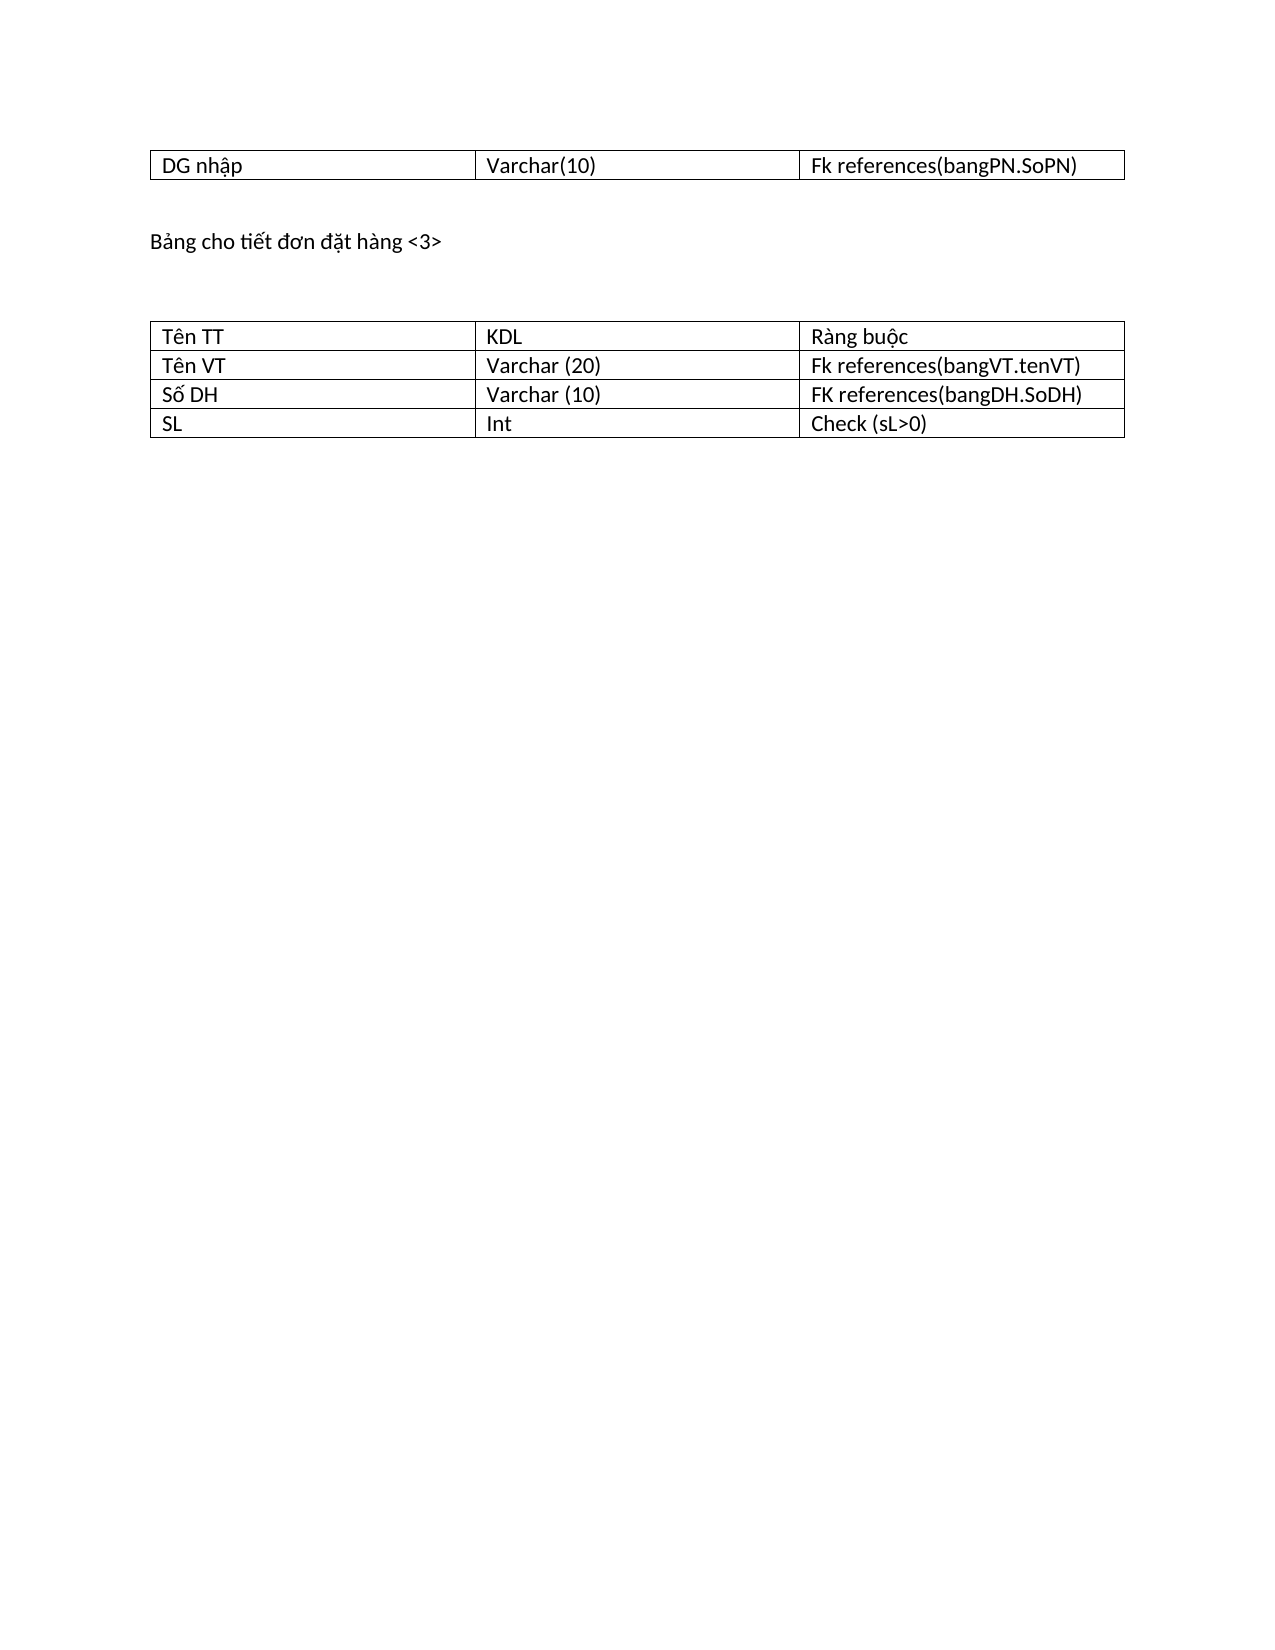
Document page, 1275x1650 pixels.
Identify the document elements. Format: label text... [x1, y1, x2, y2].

table_header Ràng buộc [800, 322, 1124, 350]
table_cell Varchar (10) [476, 380, 799, 408]
table_cell Fk references(bangVT.tenVT) [800, 351, 1124, 379]
table_cell Varchar(10) [476, 151, 799, 179]
table_header Tên TT [151, 322, 475, 350]
table_cell Check (sL>0) [800, 409, 1124, 437]
table_cell Fk references(bangPN.SoPN) [800, 151, 1124, 179]
table_cell DG nhập [151, 151, 475, 179]
table_cell Tên VT [151, 351, 475, 379]
table_cell Int [476, 409, 799, 437]
table_cell Varchar (20) [476, 351, 799, 379]
table_header KDL [476, 322, 799, 350]
text Bảng cho tiết đơn đặt hàng <3> [150, 227, 1125, 255]
table_cell Số DH [151, 380, 475, 408]
table_cell FK references(bangDH.SoDH) [800, 380, 1124, 408]
table_cell SL [151, 409, 475, 437]
